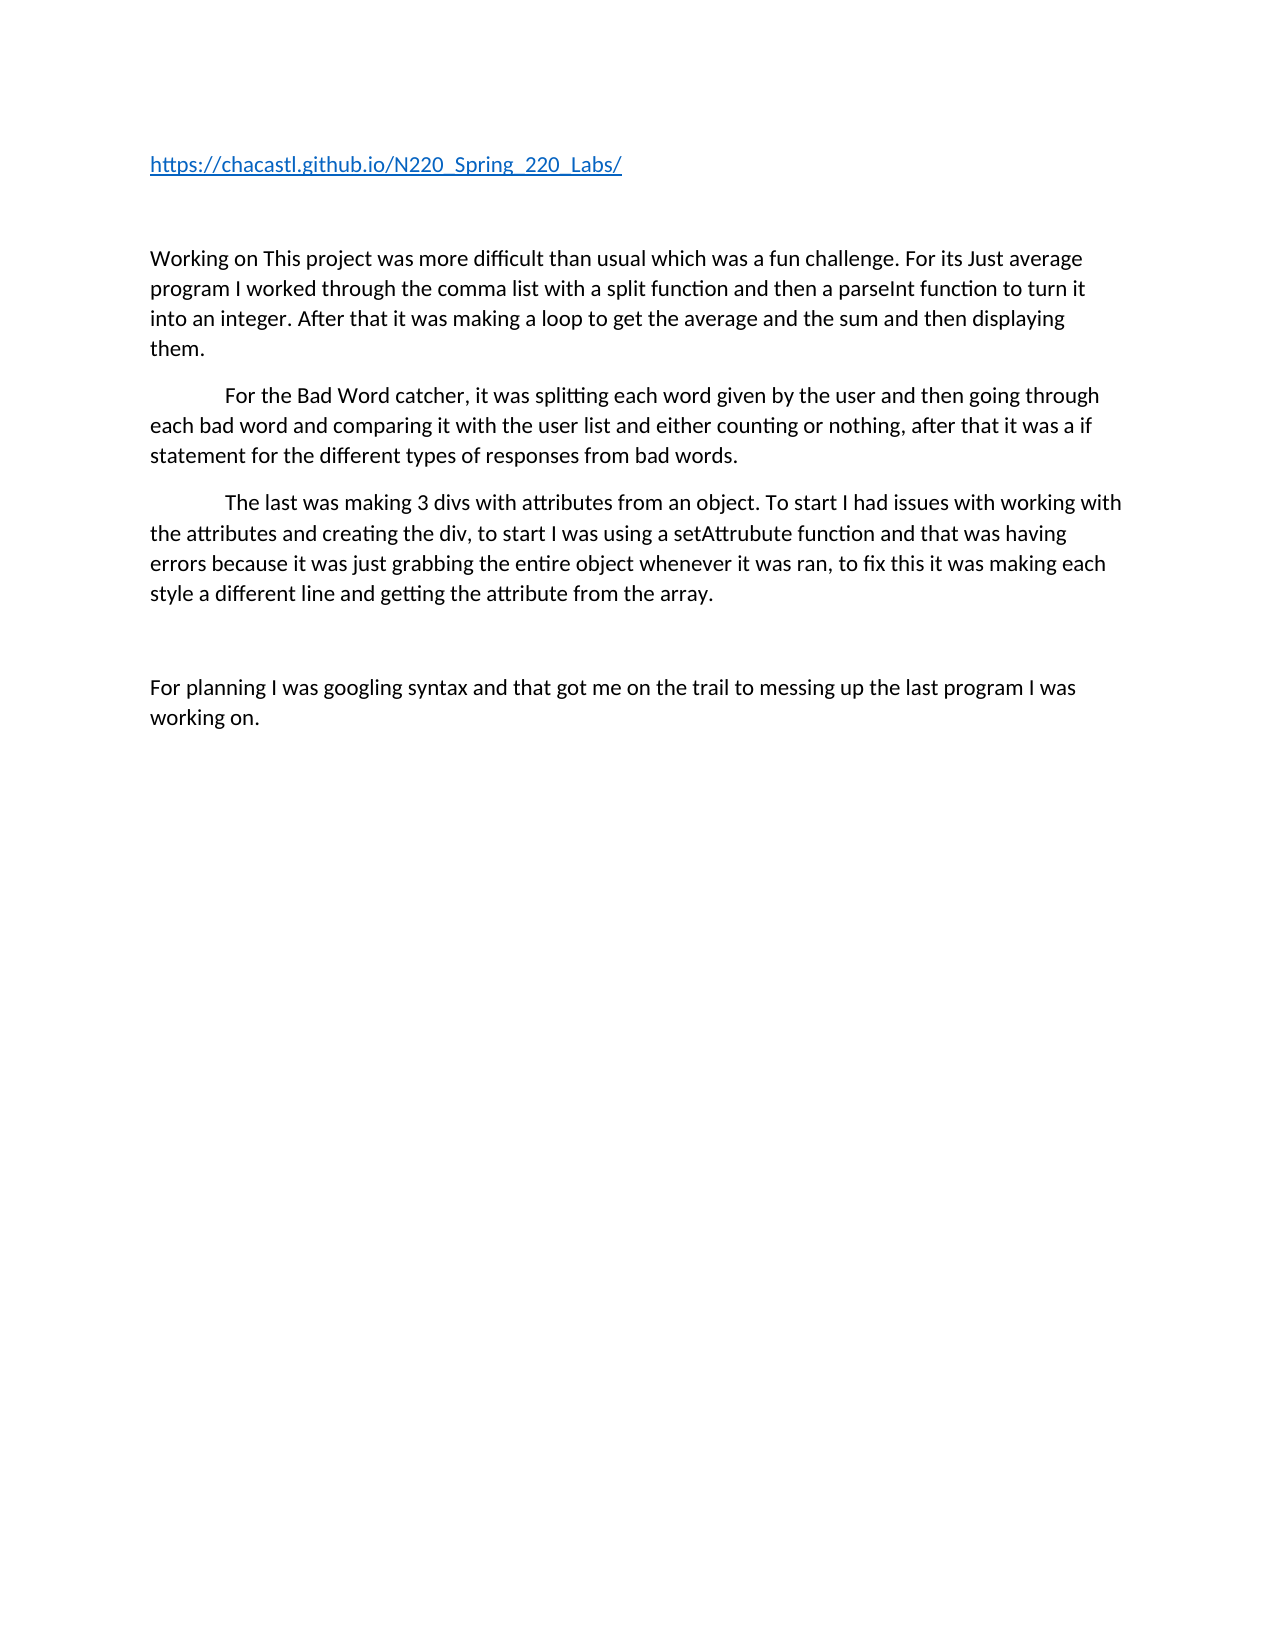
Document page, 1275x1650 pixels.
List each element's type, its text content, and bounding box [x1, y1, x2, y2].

text For the Bad Word catcher, it was splitting each word given by the user and then going through each bad word and comparing it with the user list and either counting or nothing, after that it was a if statement for the different types of responses from bad words. [150, 381, 1125, 470]
text Working on This project was more difficult than usual which was a fun challenge. For its Just average program I worked through the comma list with a split function and then a parseInt function to turn it into an integer. After that it was making a loop to get the average and the sum and then displaying them. [150, 244, 1125, 362]
text https://chacastl.github.io/N220_Spring_220_Labs/ [150, 150, 1125, 178]
text The last was making 3 divs with attributes from an object. To start I had issues with working with the attributes and creating the div, to start I was using a setAttrubute function and that was having errors because it was just grabbing the entire object whenever it was ran, to fix this it was making each style a different line and getting the attribute from the array. [150, 488, 1125, 607]
text For planning I was googling syntax and that got me on the trail to messing up the last program I was working on. [150, 673, 1125, 731]
